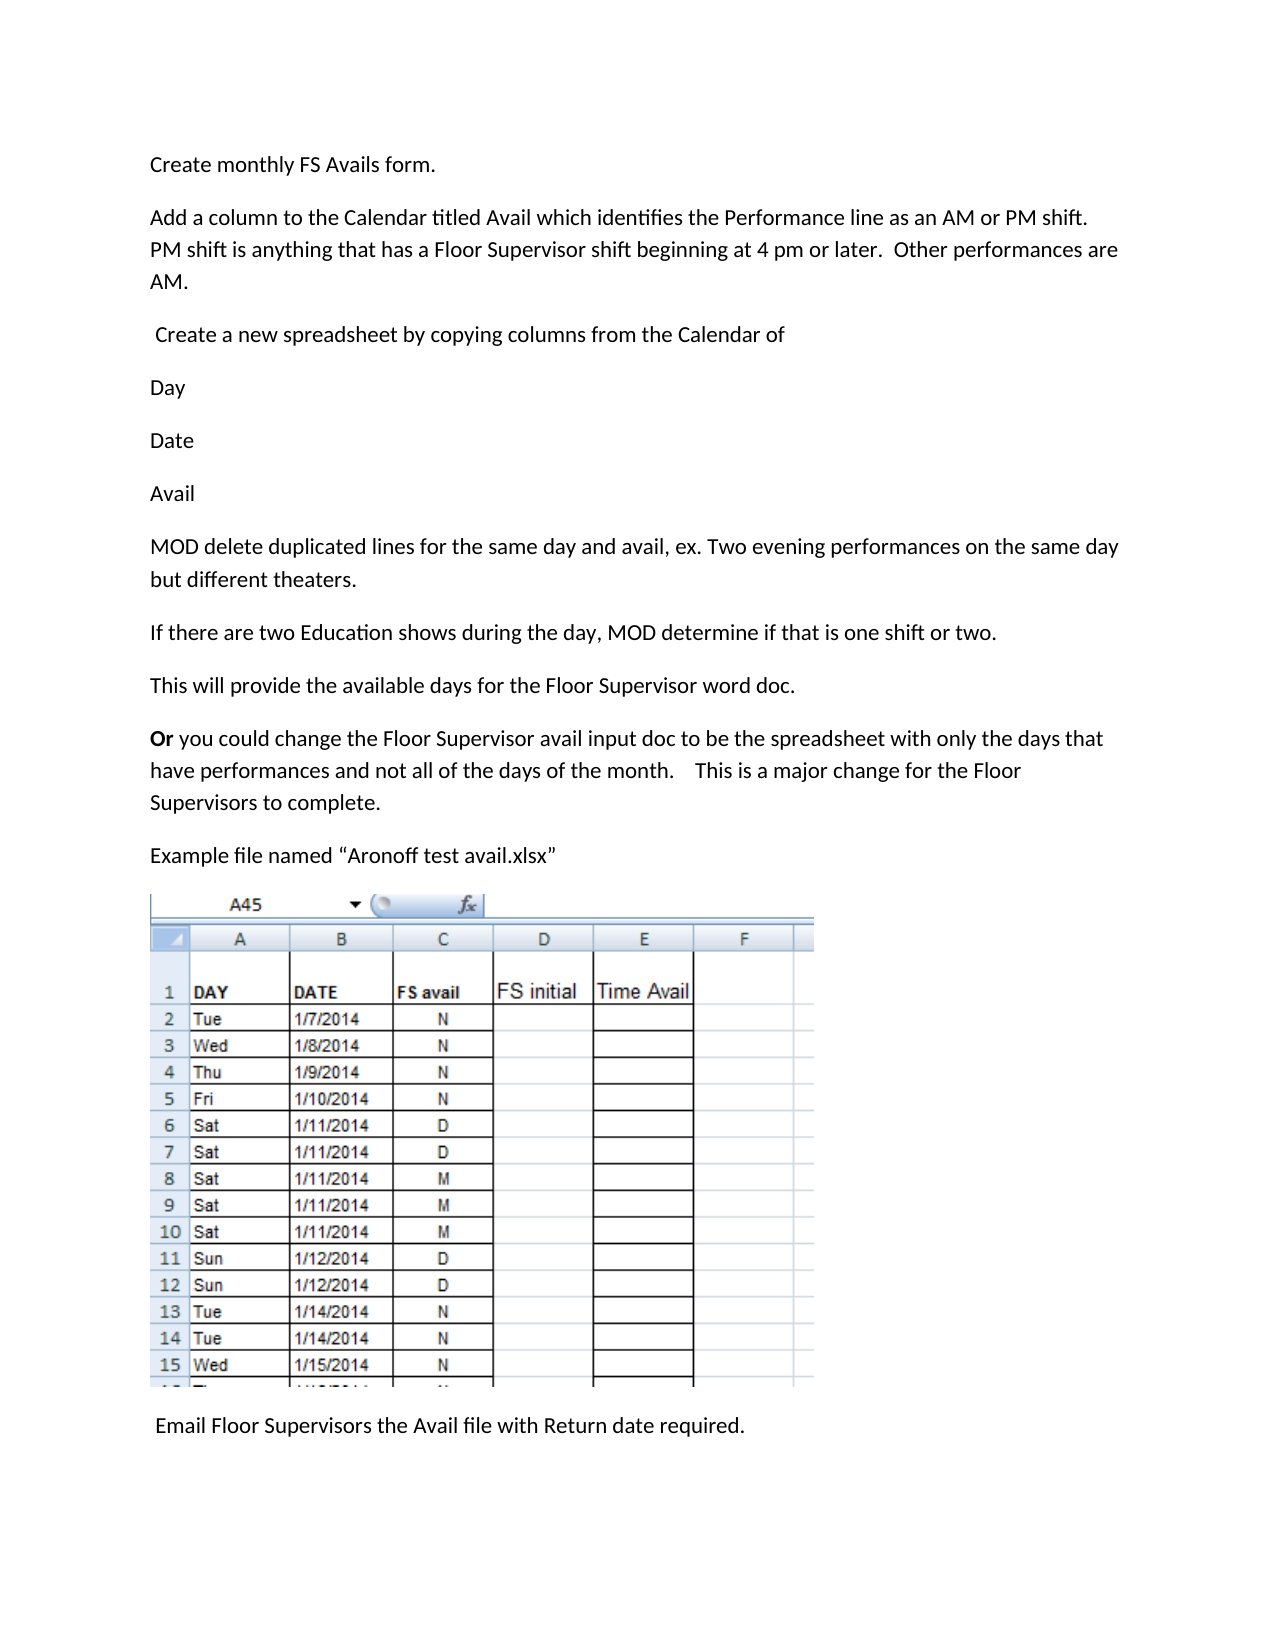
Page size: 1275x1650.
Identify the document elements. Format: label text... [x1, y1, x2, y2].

text This will provide the available days for the Floor Supervisor word doc. [150, 671, 1125, 699]
text Email Floor Supervisors the Avail file with Return date required. [150, 1411, 1125, 1439]
text If there are two Education shows during the day, MOD determine if that is one shift or two. [150, 618, 1125, 646]
text Create monthly FS Avails form. [150, 150, 1125, 178]
text Example file named “Aronoff test avail.xlsx” [150, 841, 1125, 869]
picture [150, 894, 814, 1387]
text Avail [150, 479, 1125, 507]
text Create a new spreadsheet by copying columns from the Calendar of [150, 320, 1125, 348]
text MOD delete duplicated lines for the same day and avail, ex. Two evening performances on the same day but different theaters. [150, 532, 1125, 593]
text Date [150, 426, 1125, 454]
text Or you could change the Floor Supervisor avail input doc to be the spreadsheet with only the days that have performances and not all of the days of the month. This is a major change for the Floor Supervisors to complete. [150, 724, 1125, 816]
text Add a column to the Calendar titled Avail which identifies the Performance line as an AM or PM shift. PM shift is anything that has a Floor Supervisor shift beginning at 4 pm or later. Other performances are AM. [150, 203, 1125, 295]
text Day [150, 373, 1125, 401]
